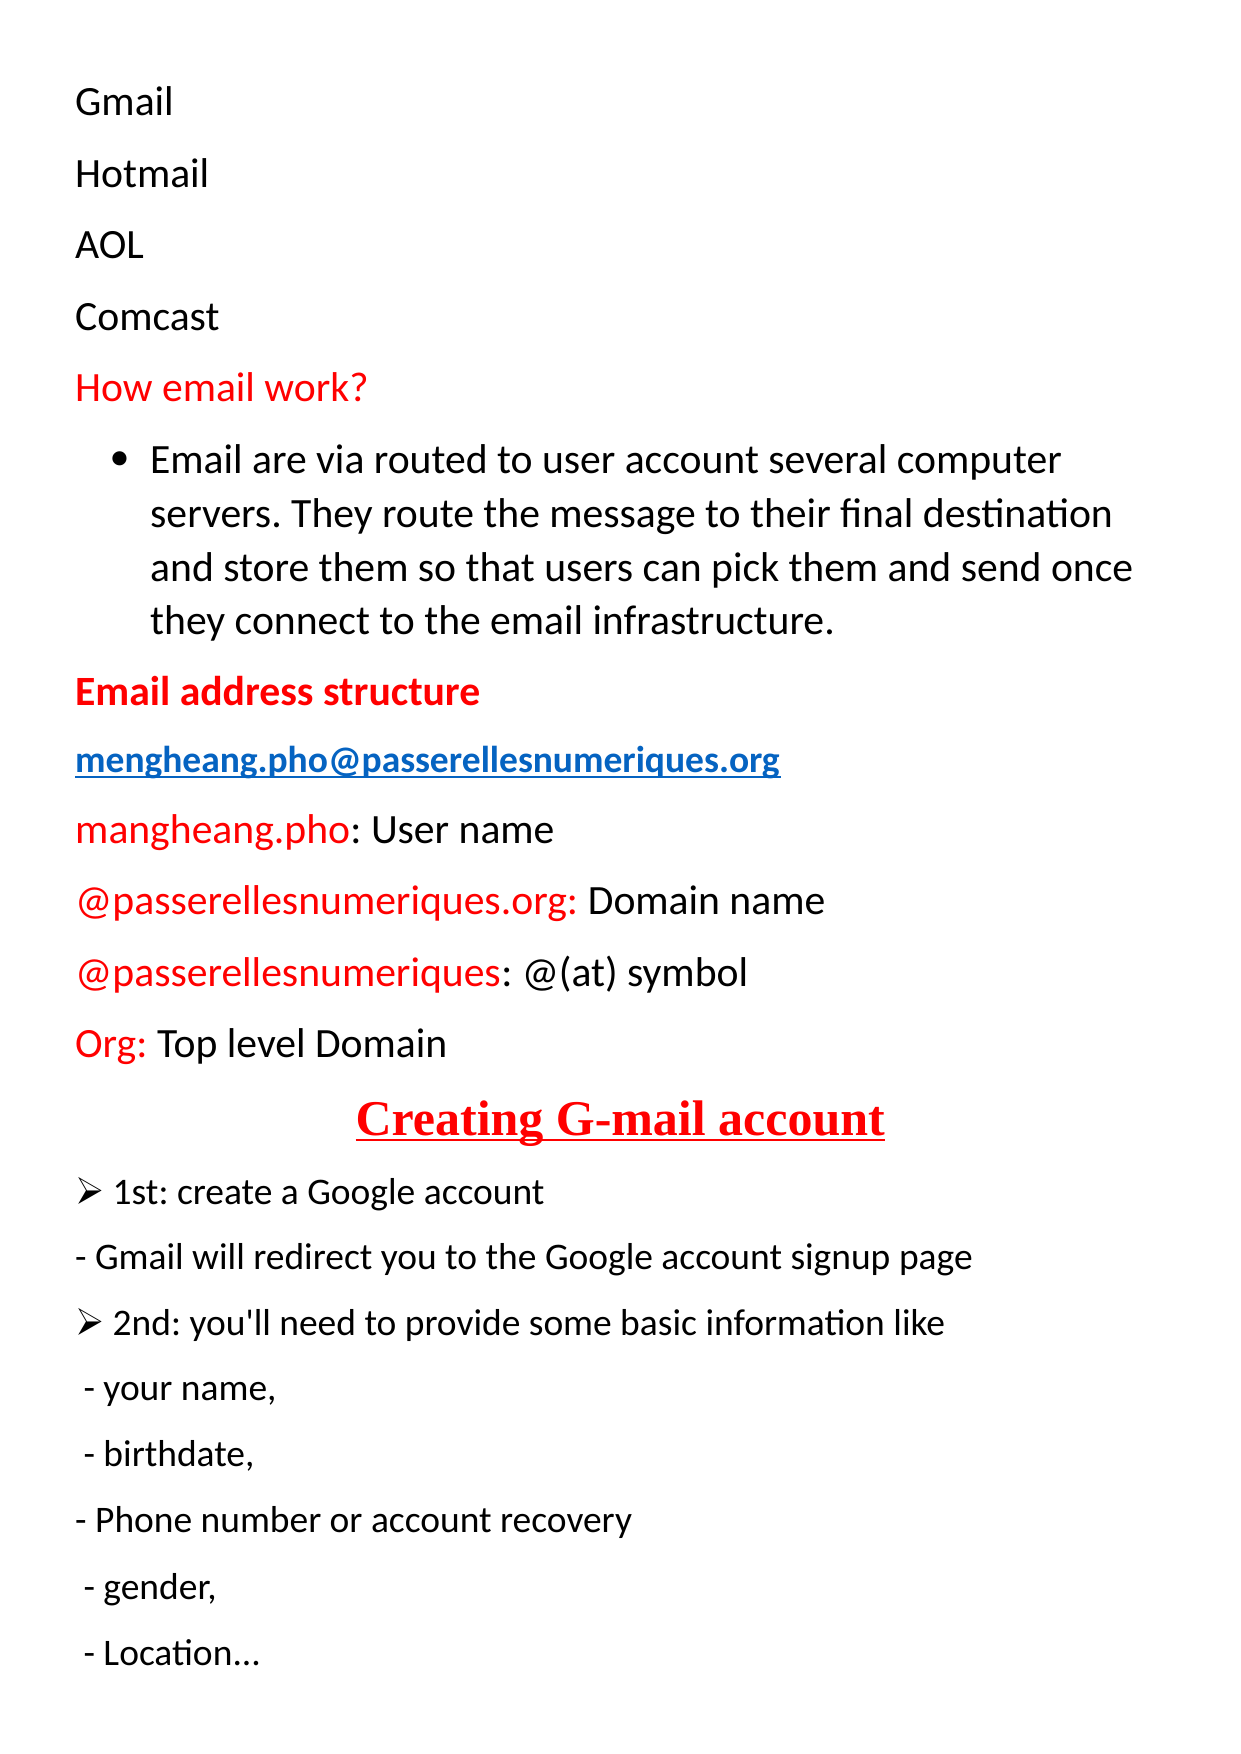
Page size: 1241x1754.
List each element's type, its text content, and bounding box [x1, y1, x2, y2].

text Gmail [75, 75, 1165, 126]
text - Gmail will redirect you to the Google account signup page [75, 1233, 1165, 1279]
text Email address structure [75, 665, 1165, 716]
text @passerellesnumeriques.org: Domain name [75, 874, 1165, 925]
list 1st: create a Google account [75, 1168, 1165, 1213]
text Org: Top level Domain [75, 1017, 1165, 1068]
list 2nd: you'll need to provide some basic information like [75, 1299, 1165, 1345]
text - gender, [75, 1563, 1165, 1608]
list Email are via routed to user account several computer servers. They route the message to their final destination and store them so that users can pick them and send once they connect to the email infrastructure. [112, 433, 1165, 645]
text mangheang.pho: User name [75, 803, 1165, 853]
text - Phone number or account recovery [75, 1496, 1165, 1542]
text - Location... [75, 1629, 1165, 1674]
text Comcast [75, 290, 1165, 341]
text @passerellesnumeriques: @(at) symbol [75, 946, 1165, 997]
text How email work? [75, 361, 1165, 412]
text - birthdate, [75, 1430, 1165, 1476]
text Hotmail [75, 147, 1165, 197]
text AOL [75, 218, 1165, 269]
text - your name, [75, 1364, 1165, 1410]
text mengheang.pho@passerellesnumeriques.org [75, 736, 1165, 782]
text Creating G-mail account [75, 1089, 1165, 1146]
